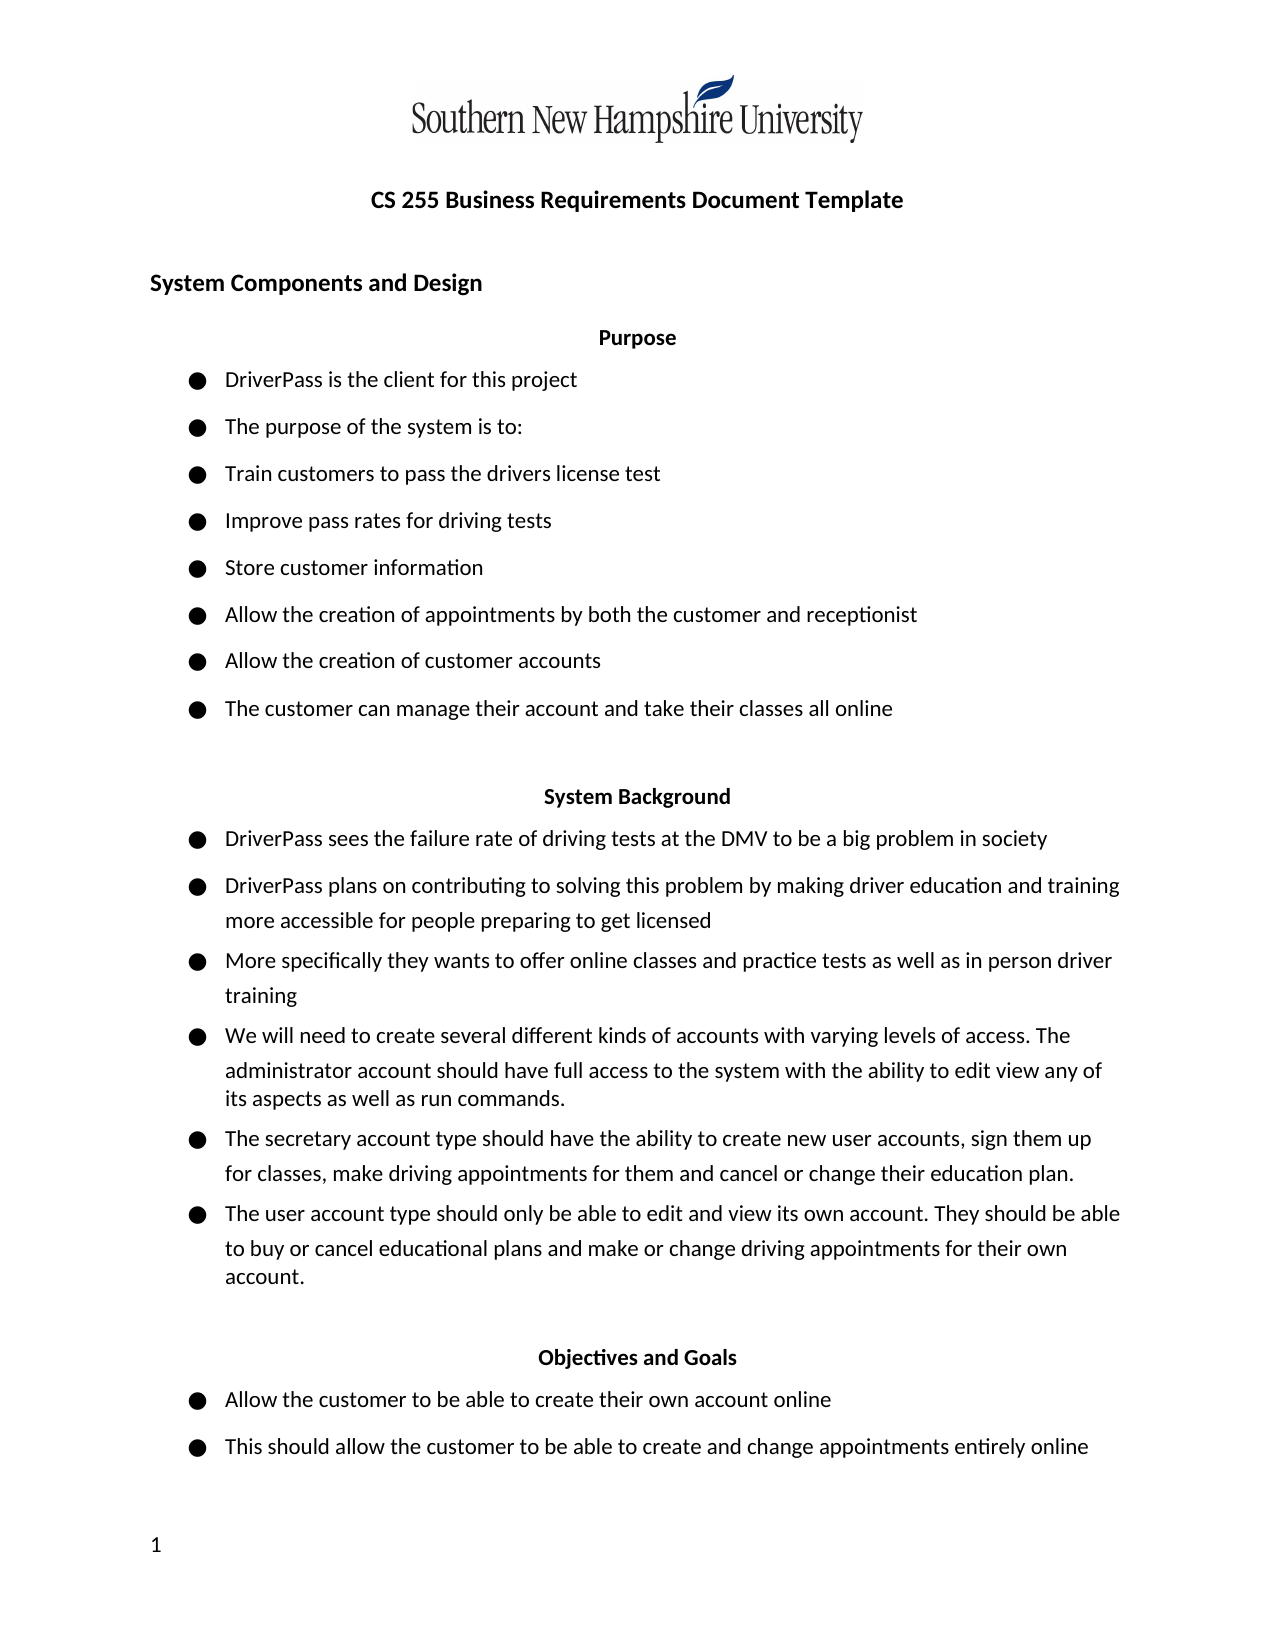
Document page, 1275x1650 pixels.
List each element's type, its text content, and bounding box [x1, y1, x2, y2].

list DriverPass sees the failure rate of driving tests at the DMV to be a big problem in society [187, 812, 1125, 859]
picture [412, 75, 863, 143]
list DriverPass is the client for this project [187, 353, 1125, 400]
list Allow the creation of appointments by both the customer and receptionist [187, 588, 1125, 635]
list The customer can manage their account and take their classes all online [187, 682, 1125, 729]
list This should allow the customer to be able to create and change appointments entirely online [187, 1420, 1125, 1467]
list We will need to create several different kinds of accounts with varying levels of access. The administrator account should have full access to the system with the ability to edit view any of its aspects as well as run commands. [187, 1009, 1125, 1112]
list Store customer information [187, 541, 1125, 588]
list DriverPass plans on contributing to solving this problem by making driver education and training more accessible for people preparing to get licensed [187, 859, 1125, 934]
list Train customers to pass the drivers license test [187, 447, 1125, 494]
list The secretary account type should have the ability to create new user accounts, sign them up for classes, make driving appointments for them and cancel or change their education plan. [187, 1112, 1125, 1187]
list Allow the creation of customer accounts [187, 635, 1125, 682]
list The user account type should only be able to edit and view its own account. They should be able to buy or cancel educational plans and make or change driving appointments for their own account. [187, 1187, 1125, 1290]
list Allow the customer to be able to create their own account online [187, 1373, 1125, 1420]
list The purpose of the system is to: [187, 400, 1125, 447]
subtitle Objectives and Goals [150, 1343, 1125, 1371]
list Improve pass rates for driving tests [187, 494, 1125, 541]
subtitle System Components and Design [150, 267, 1125, 298]
subtitle System Background [150, 782, 1125, 810]
list More specifically they wants to offer online classes and practice tests as well as in person driver training [187, 934, 1125, 1009]
subtitle Purpose [150, 323, 1125, 351]
subtitle CS 255 Business Requirements Document Template [150, 184, 1125, 214]
